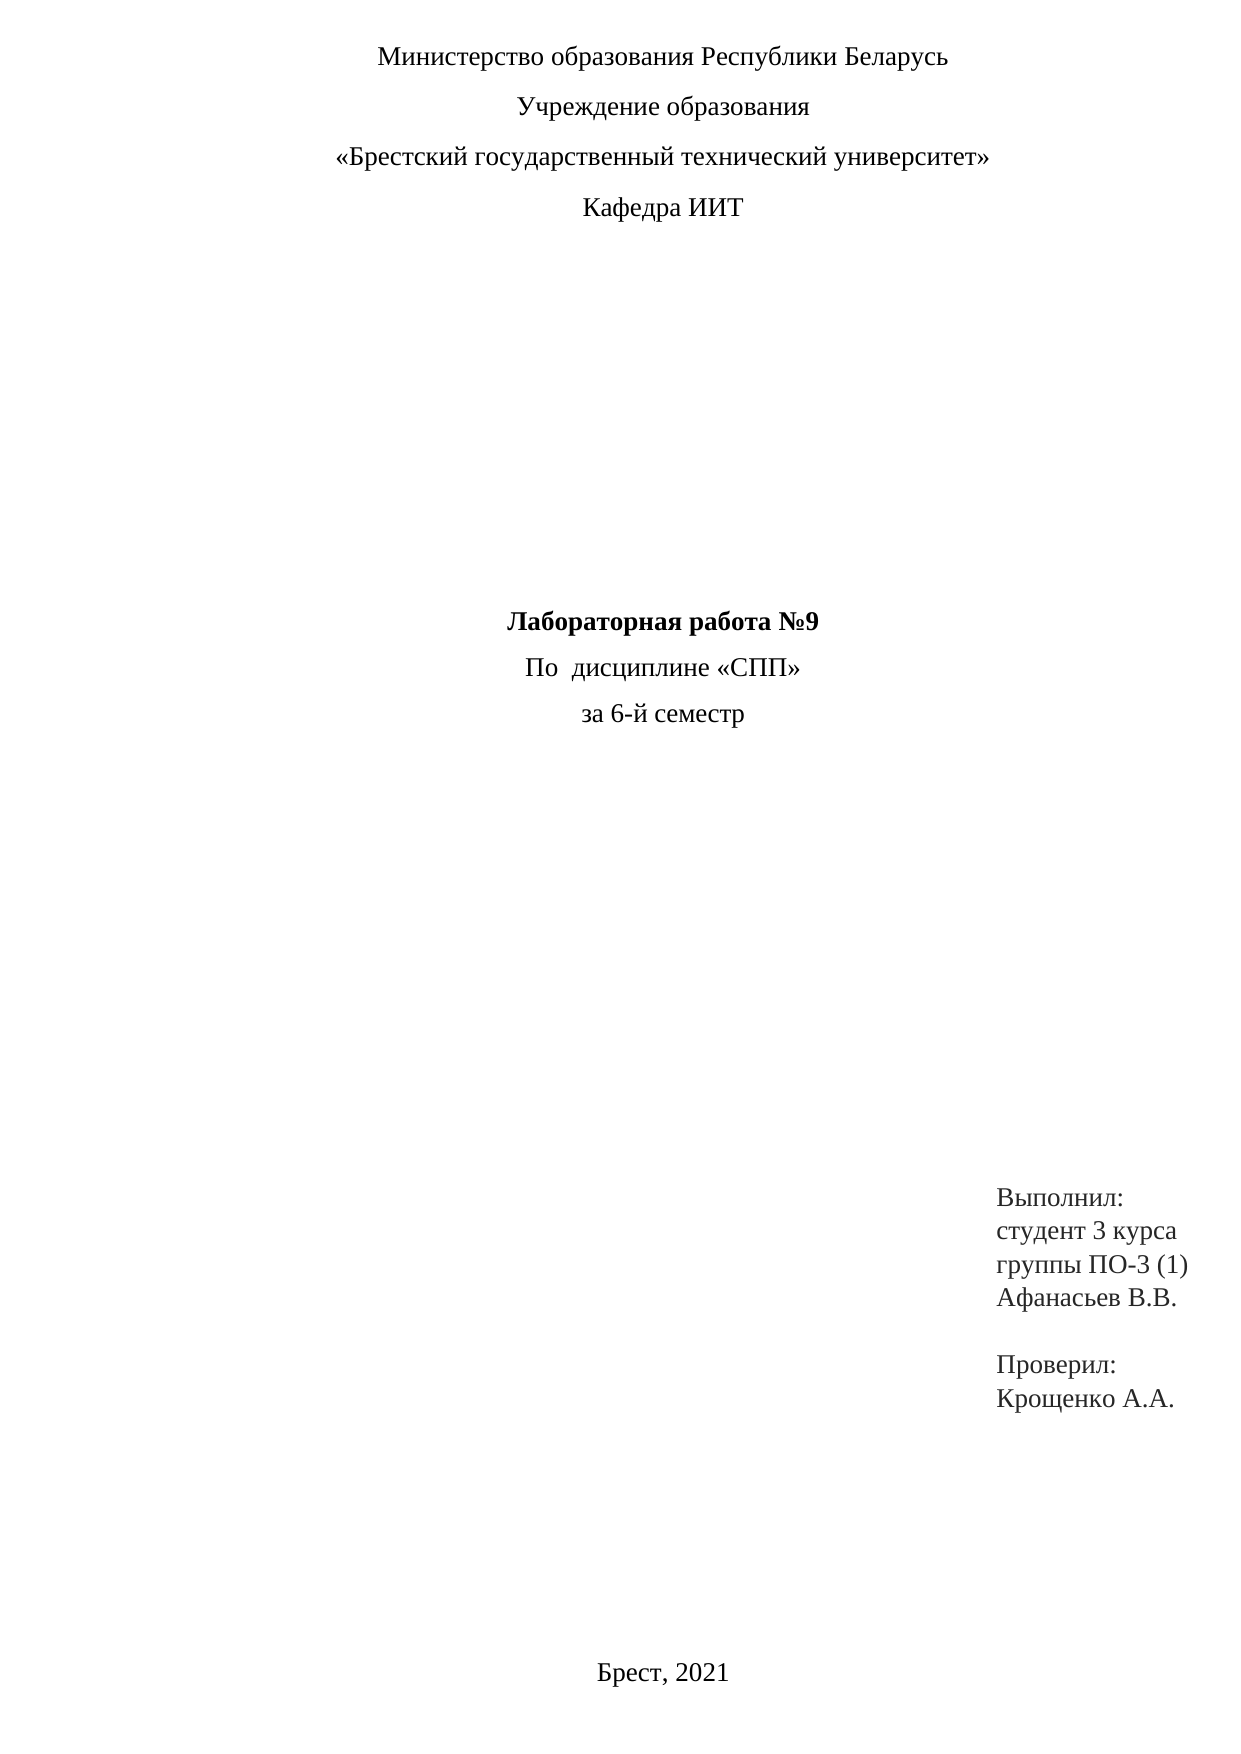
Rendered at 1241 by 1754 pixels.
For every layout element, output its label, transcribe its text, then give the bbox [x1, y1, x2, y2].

text Лабораторная работа №9 [118, 605, 1208, 636]
text По дисциплине «СПП» [118, 651, 1208, 682]
text Министерство образования Республики Беларусь [118, 40, 1208, 71]
text Учреждение образования [118, 90, 1208, 121]
text Кафедра ИИТ [118, 191, 1208, 222]
text Брест, 2021 [118, 1656, 1208, 1688]
text «Брестский государственный технический университет» [118, 140, 1208, 172]
text за 6-й семестр [118, 697, 1208, 728]
